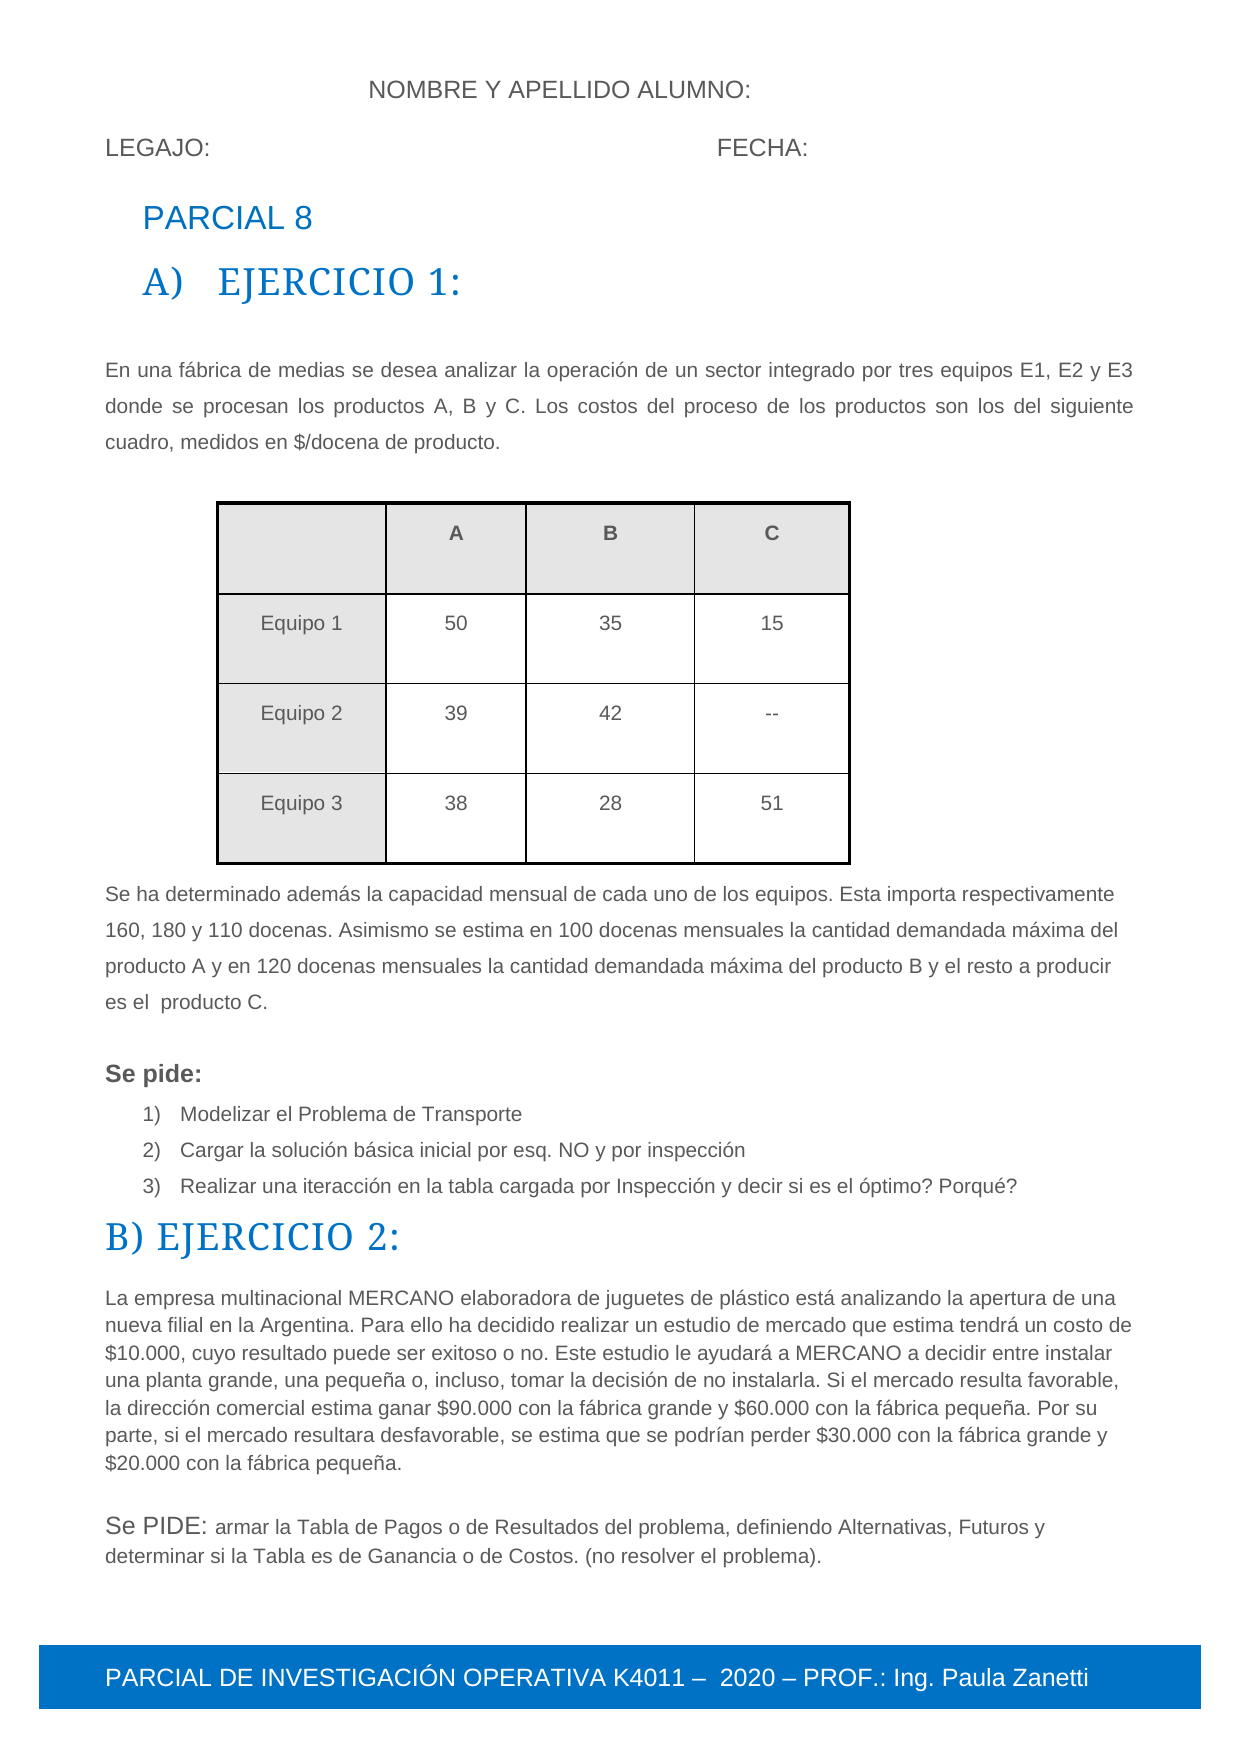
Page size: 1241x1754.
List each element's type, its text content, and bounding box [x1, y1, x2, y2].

table_cell 15 [695, 595, 848, 683]
table_cell 50 [387, 595, 525, 683]
text Se PIDE: armar la Tabla de Pagos o de Resultados del problema, definiendo Alternativas, Futuros y determinar si la Tabla es de Ganancia o de Costos. (no resolver el problema). [105, 1511, 1135, 1567]
text PARCIAL 8 [142, 198, 1135, 236]
table_cell Equipo 1 [219, 595, 385, 683]
list Modelizar el Problema de Transporte [142, 1102, 1135, 1126]
subtitle b) EJERCICIO 2: [105, 1210, 1135, 1261]
text Se ha determinado además la capacidad mensual de cada uno de los equipos. Esta importa respectivamente 160, 180 y 110 docenas. Asimismo se estima en 100 docenas mensuales la cantidad demandada máxima del producto A y en 120 docenas mensuales la cantidad demandada máxima del producto B y el resto a producir es el producto C. [105, 882, 1135, 1014]
subtitle EJERCICIO 1: [142, 256, 1135, 307]
table_cell 35 [527, 595, 694, 683]
table_header B [527, 505, 694, 593]
list Cargar la solución básica inicial por esq. NO y por inspección [142, 1138, 1135, 1162]
list Realizar una iteracción en la tabla cargada por Inspección y decir si es el óptimo? Porqué? [142, 1174, 1135, 1198]
table_cell -- [695, 684, 848, 772]
text En una fábrica de medias se desea analizar la operación de un sector integrado por tres equipos E1, E2 y E3 donde se procesan los productos A, B y C. Los costos del proceso de los productos son los del siguiente cuadro, medidos en $/docena de producto. [105, 358, 1135, 453]
table_cell Equipo 3 [219, 774, 385, 862]
text Se pide: [105, 1059, 1135, 1088]
table_header C [695, 505, 848, 593]
text La empresa multinacional MERCANO elaboradora de juguetes de plástico está analizando la apertura de una nueva filial en la Argentina. Para ello ha decidido realizar un estudio de mercado que estima tendrá un costo de $10.000, cuyo resultado puede ser exitoso o no. Este estudio le ayudará a MERCANO a decidir entre instalar una planta grande, una pequeña o, incluso, tomar la decisión de no instalarla. Si el mercado resulta favorable, la dirección comercial estima ganar $90.000 con la fábrica grande y $60.000 con la fábrica pequeña. Por su parte, si el mercado resultara desfavorable, se estima que se podrían perder $30.000 con la fábrica grande y $20.000 con la fábrica pequeña. [105, 1285, 1135, 1474]
table_cell Equipo 2 [219, 684, 385, 772]
table_cell 39 [387, 684, 525, 772]
table_header A [387, 505, 525, 593]
table_cell 28 [527, 774, 694, 862]
table_header [219, 505, 385, 593]
table_cell 51 [695, 774, 848, 862]
table_cell 38 [387, 774, 525, 862]
table_cell 42 [527, 684, 694, 772]
